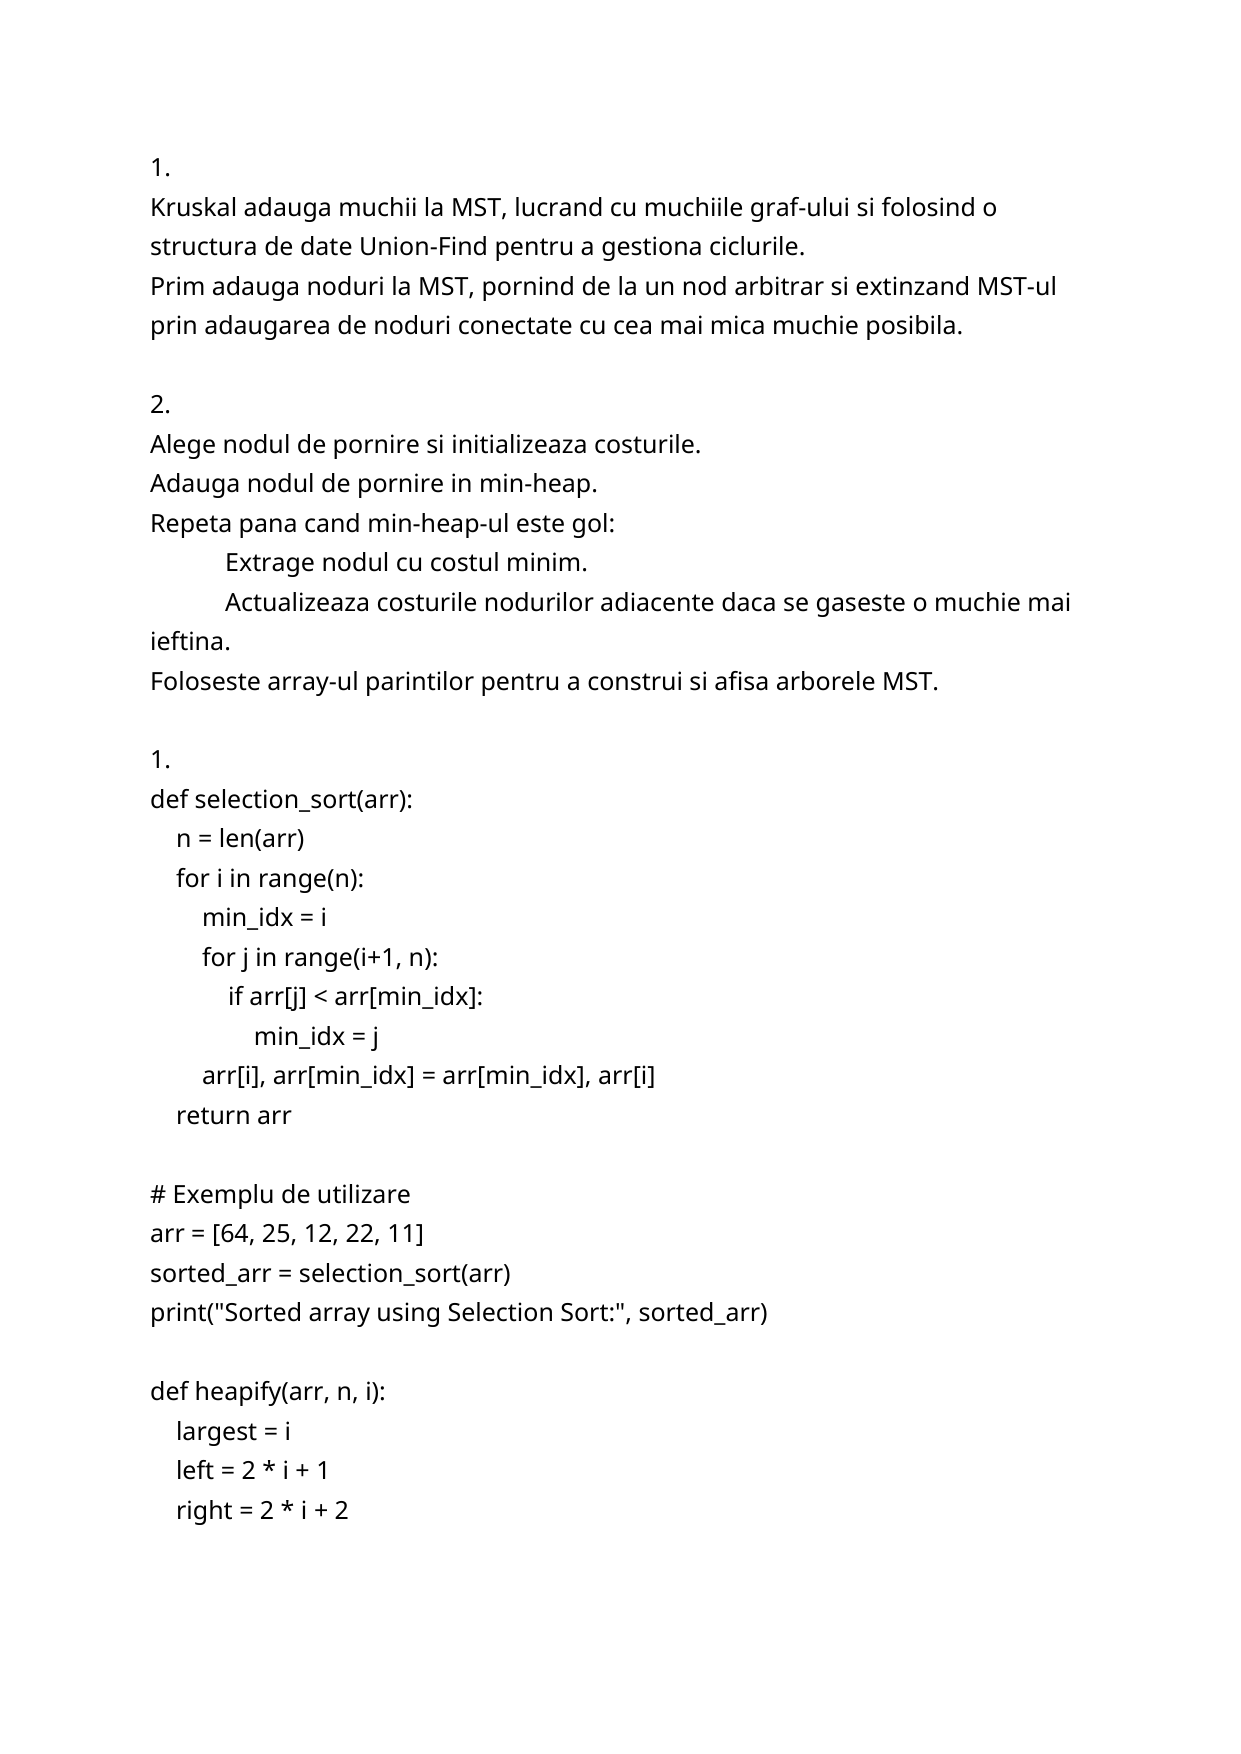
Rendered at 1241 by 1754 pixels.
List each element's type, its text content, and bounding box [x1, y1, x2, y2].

text sorted_arr = selection_sort(arr) [150, 1255, 1090, 1289]
text # Exemplu de utilizare [150, 1176, 1090, 1211]
text Actualizeaza costurile nodurilor adiacente daca se gaseste o muchie mai ieftina. [150, 584, 1090, 658]
text left = 2 * i + 1 [150, 1453, 1090, 1487]
text return arr [150, 1097, 1090, 1132]
text Foloseste array-ul parintilor pentru a construi si afisa arborele MST. [150, 663, 1090, 697]
text for j in range(i+1, n): [150, 939, 1090, 974]
text min_idx = j [150, 1018, 1090, 1053]
text def heapify(arr, n, i): [150, 1374, 1090, 1408]
text if arr[j] < arr[min_idx]: [150, 979, 1090, 1013]
text Extrage nodul cu costul minim. [150, 545, 1090, 579]
text for i in range(n): [150, 861, 1090, 895]
text arr = [64, 25, 12, 22, 11] [150, 1216, 1090, 1250]
text 2. [150, 387, 1090, 421]
text 1. [150, 742, 1090, 776]
text def selection_sort(arr): [150, 782, 1090, 816]
text 1. [150, 150, 1090, 184]
text Prim adauga noduri la MST, pornind de la un nod arbitrar si extinzand MST-ul prin adaugarea de noduri conectate cu cea mai mica muchie posibila. [150, 268, 1090, 342]
text arr[i], arr[min_idx] = arr[min_idx], arr[i] [150, 1058, 1090, 1092]
text Adauga nodul de pornire in min-heap. [150, 466, 1090, 500]
text Kruskal adauga muchii la MST, lucrand cu muchiile graf-ului si folosind o structura de date Union-Find pentru a gestiona ciclurile. [150, 189, 1090, 263]
text largest = i [150, 1413, 1090, 1447]
text right = 2 * i + 2 [150, 1492, 1090, 1526]
text min_idx = i [150, 900, 1090, 934]
text print("Sorted array using Selection Sort:", sorted_arr) [150, 1295, 1090, 1329]
text Repeta pana cand min-heap-ul este gol: [150, 505, 1090, 539]
text Alege nodul de pornire si initializeaza costurile. [150, 426, 1090, 460]
text n = len(arr) [150, 821, 1090, 855]
